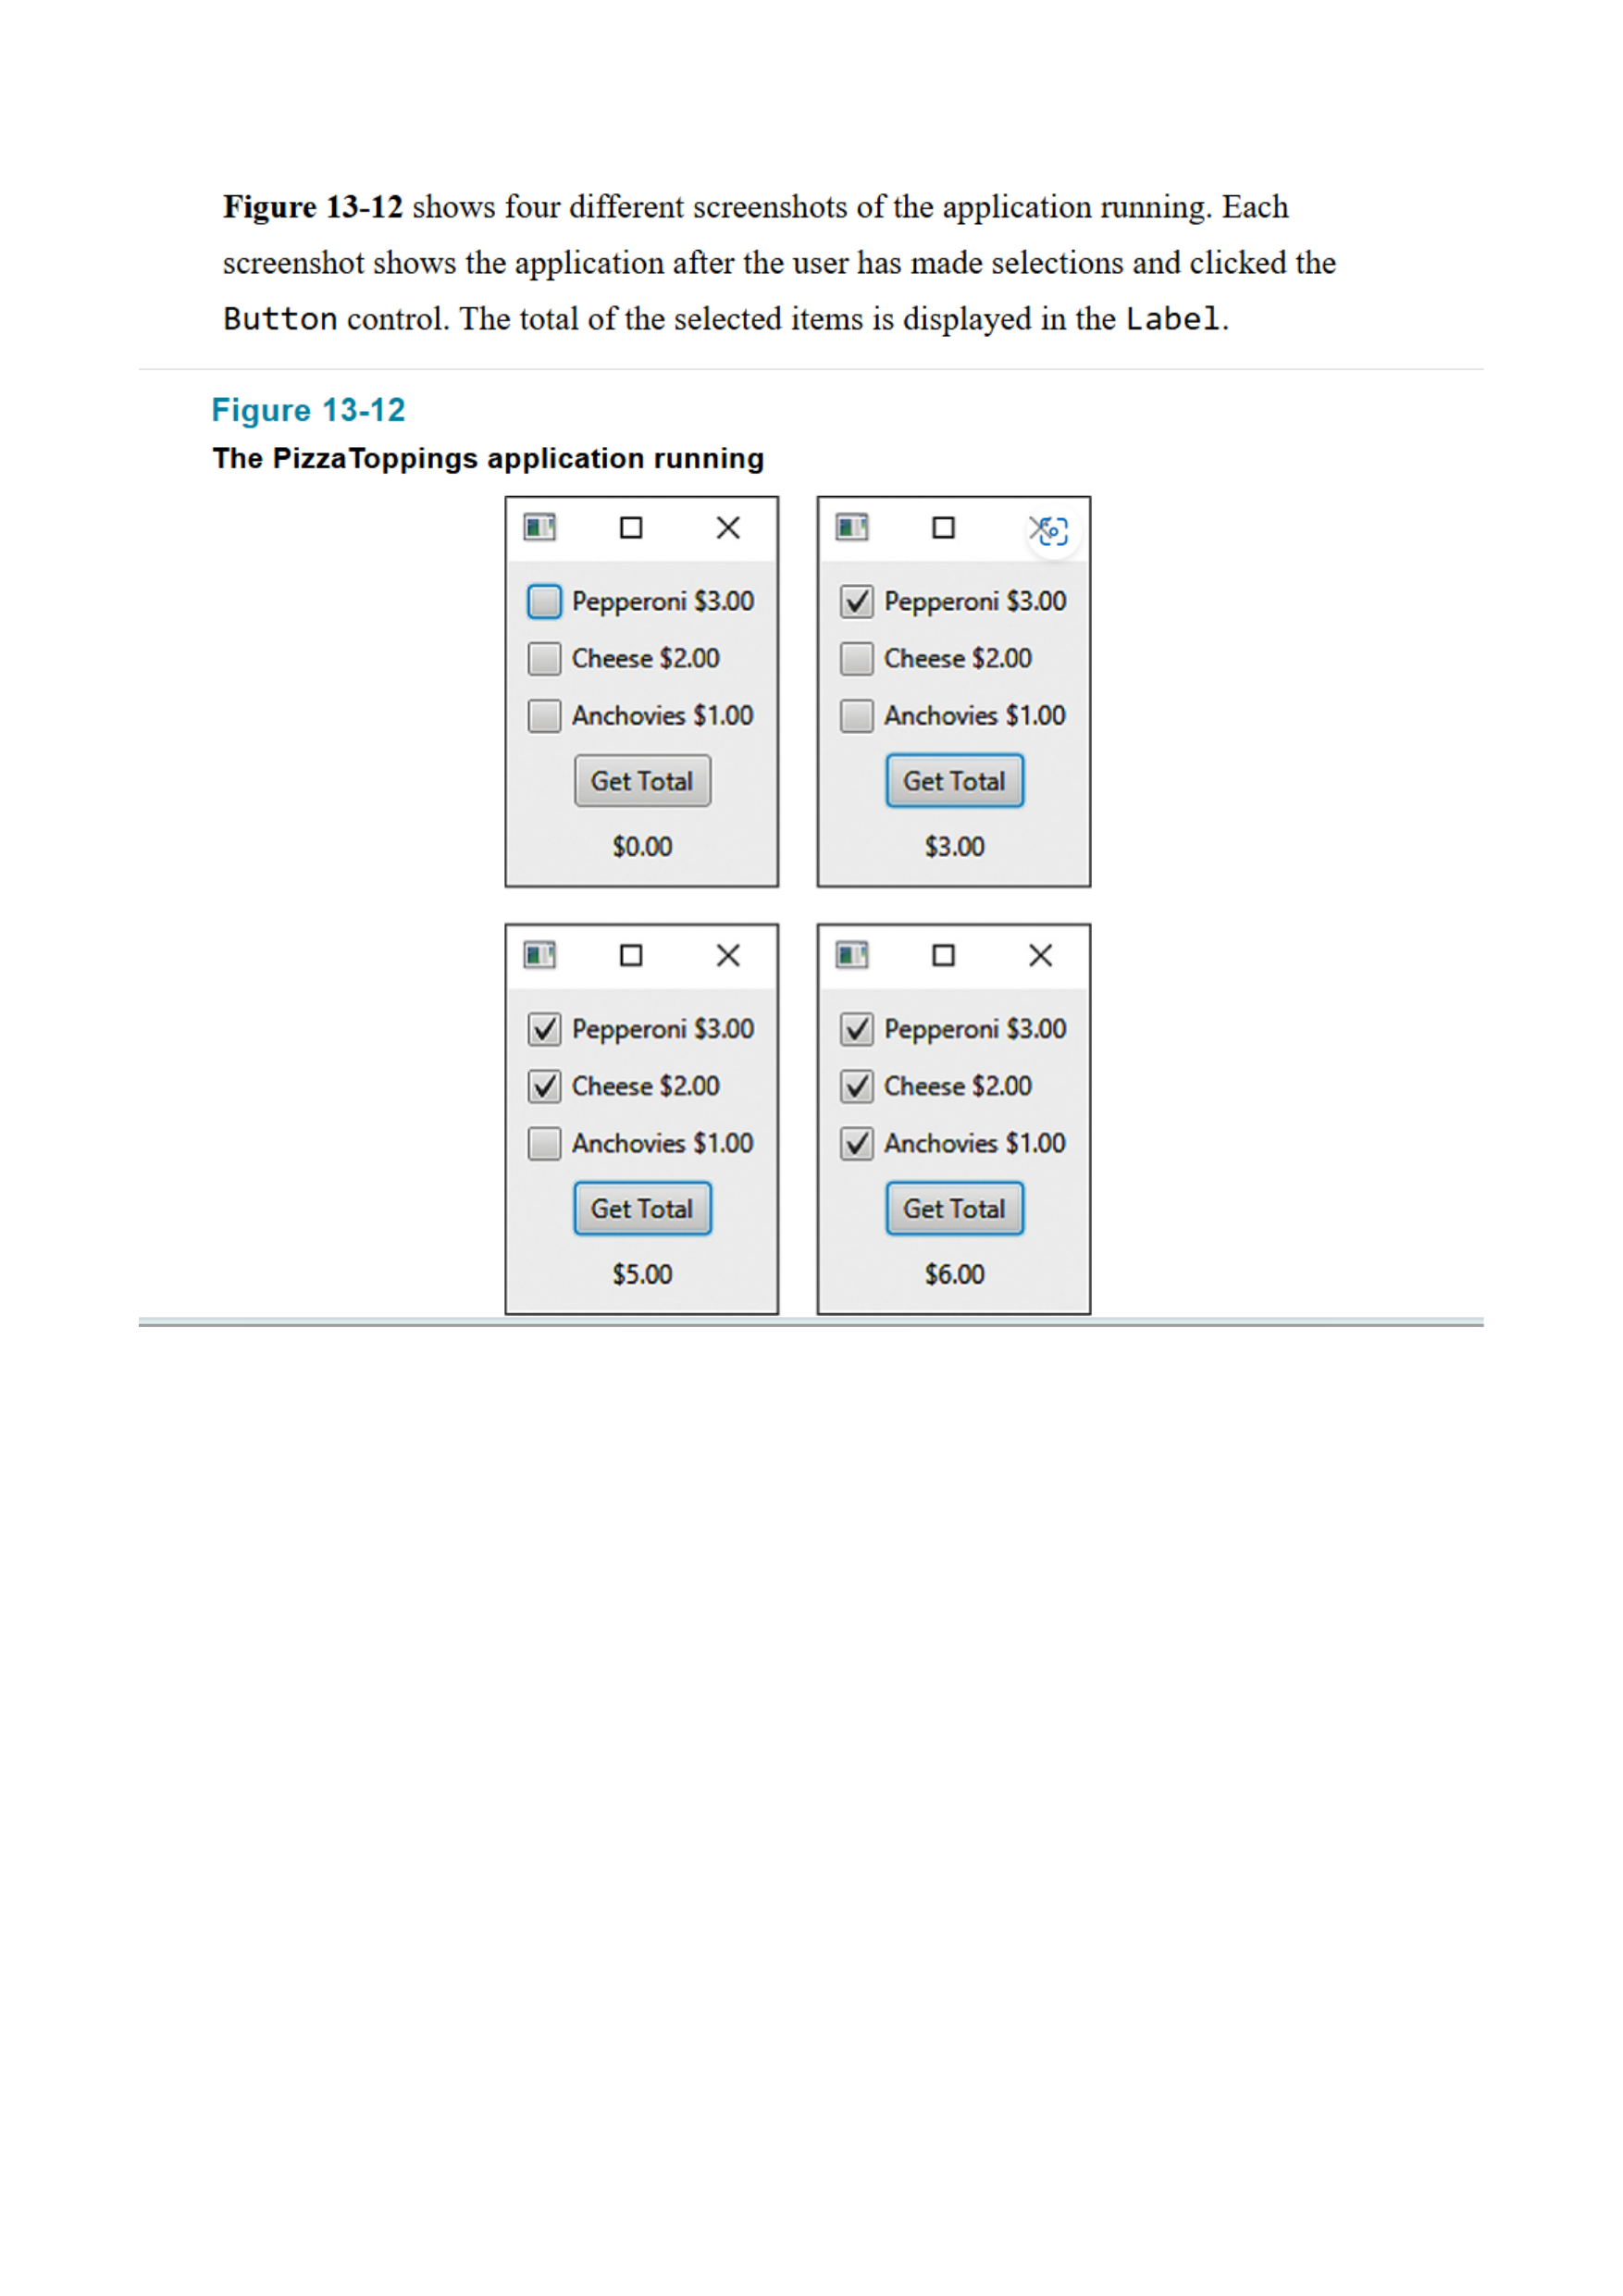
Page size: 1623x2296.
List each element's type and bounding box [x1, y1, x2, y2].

picture [139, 139, 1484, 348]
picture [139, 367, 1484, 1327]
